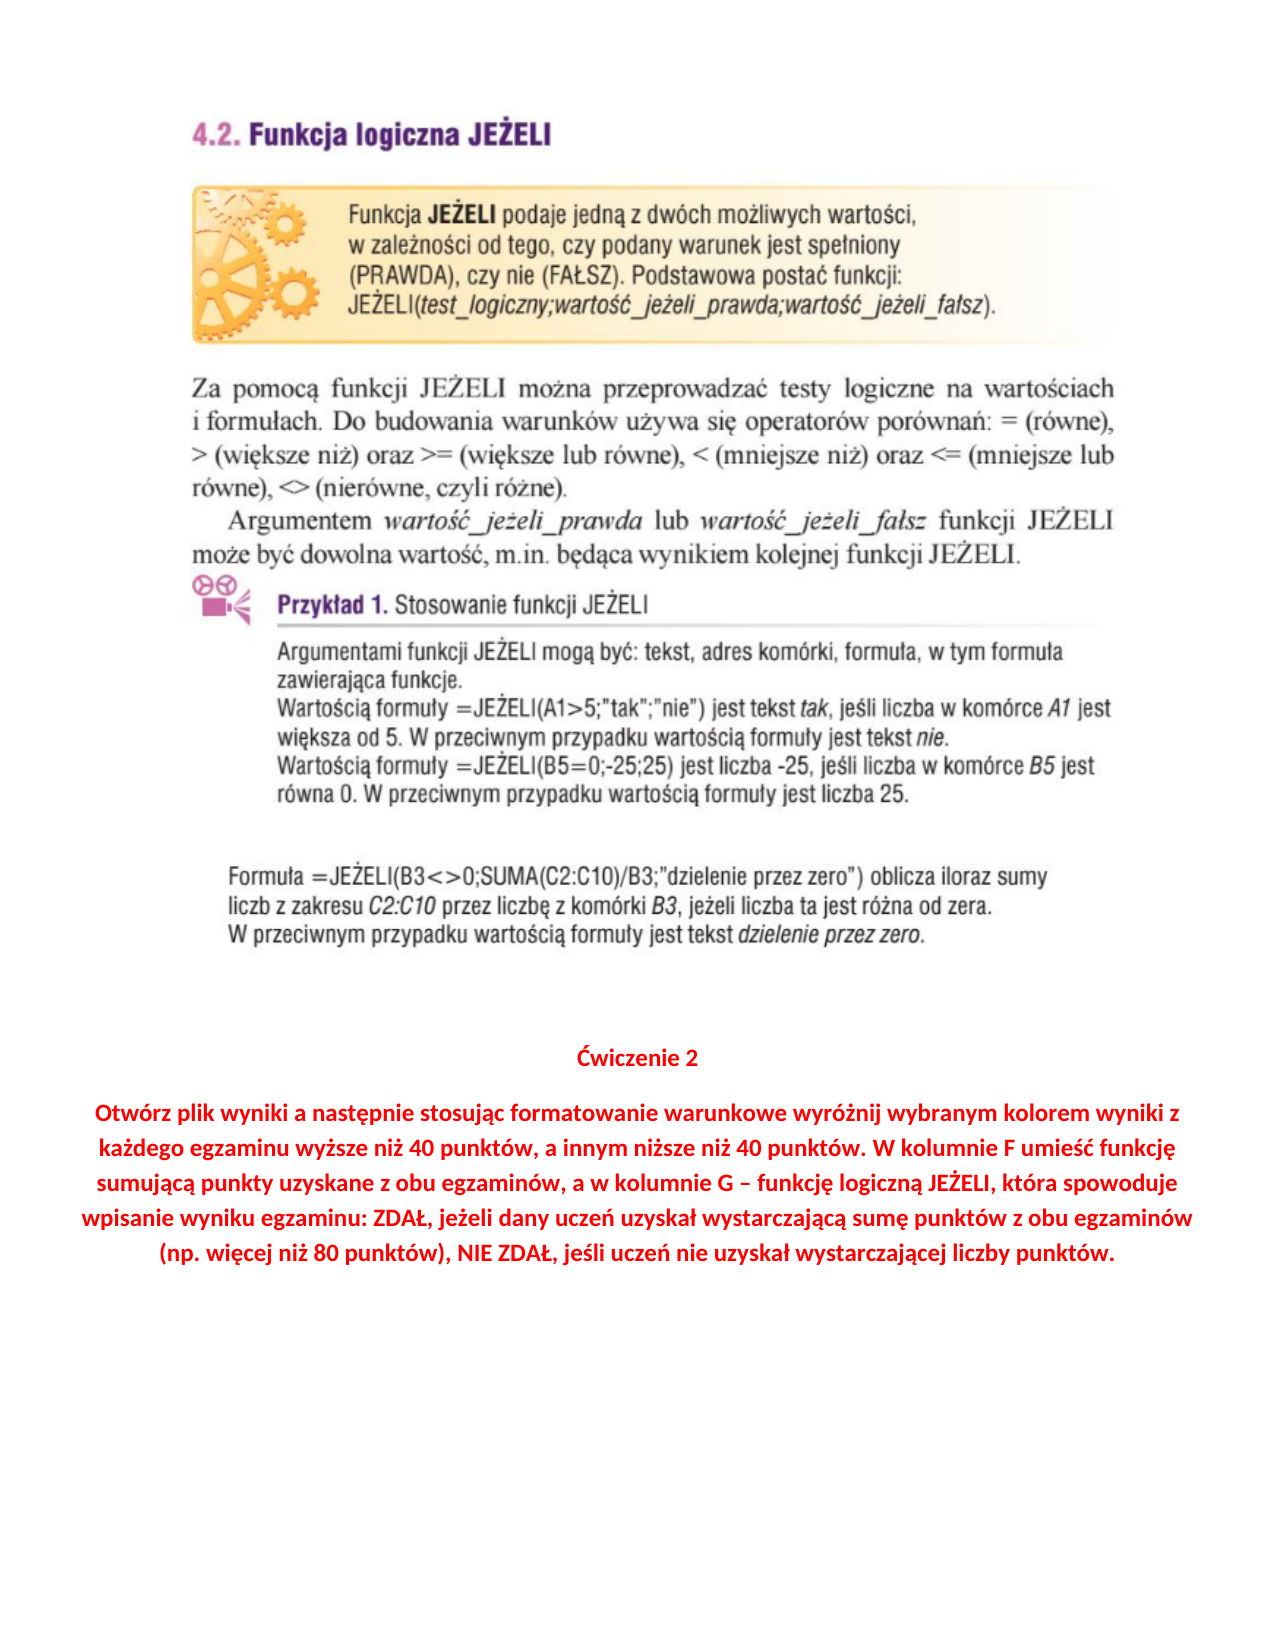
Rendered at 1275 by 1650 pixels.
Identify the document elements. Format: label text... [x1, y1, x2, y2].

picture [128, 75, 1147, 839]
picture [207, 843, 1068, 961]
text Otwórz plik wyniki a następnie stosując formatowanie warunkowe wyróżnij wybranym kolorem wyniki z każdego egzaminu wyższe niż 40 punktów, a innym niższe niż 40 punktów. W kolumnie F umieść funkcję sumującą punkty uzyskane z obu egzaminów, a w kolumnie G – funkcję logiczną JEŻELI, która spowoduje wpisanie wyniku egzaminu: ZDAŁ, jeżeli dany uczeń uzyskał wystarczającą sumę punktów z obu egzaminów (np. więcej niż 80 punktów), NIE ZDAŁ, jeśli uczeń nie uzyskał wystarczającej liczby punktów. [75, 1097, 1200, 1268]
text Ćwiczenie 2 [75, 1042, 1200, 1072]
